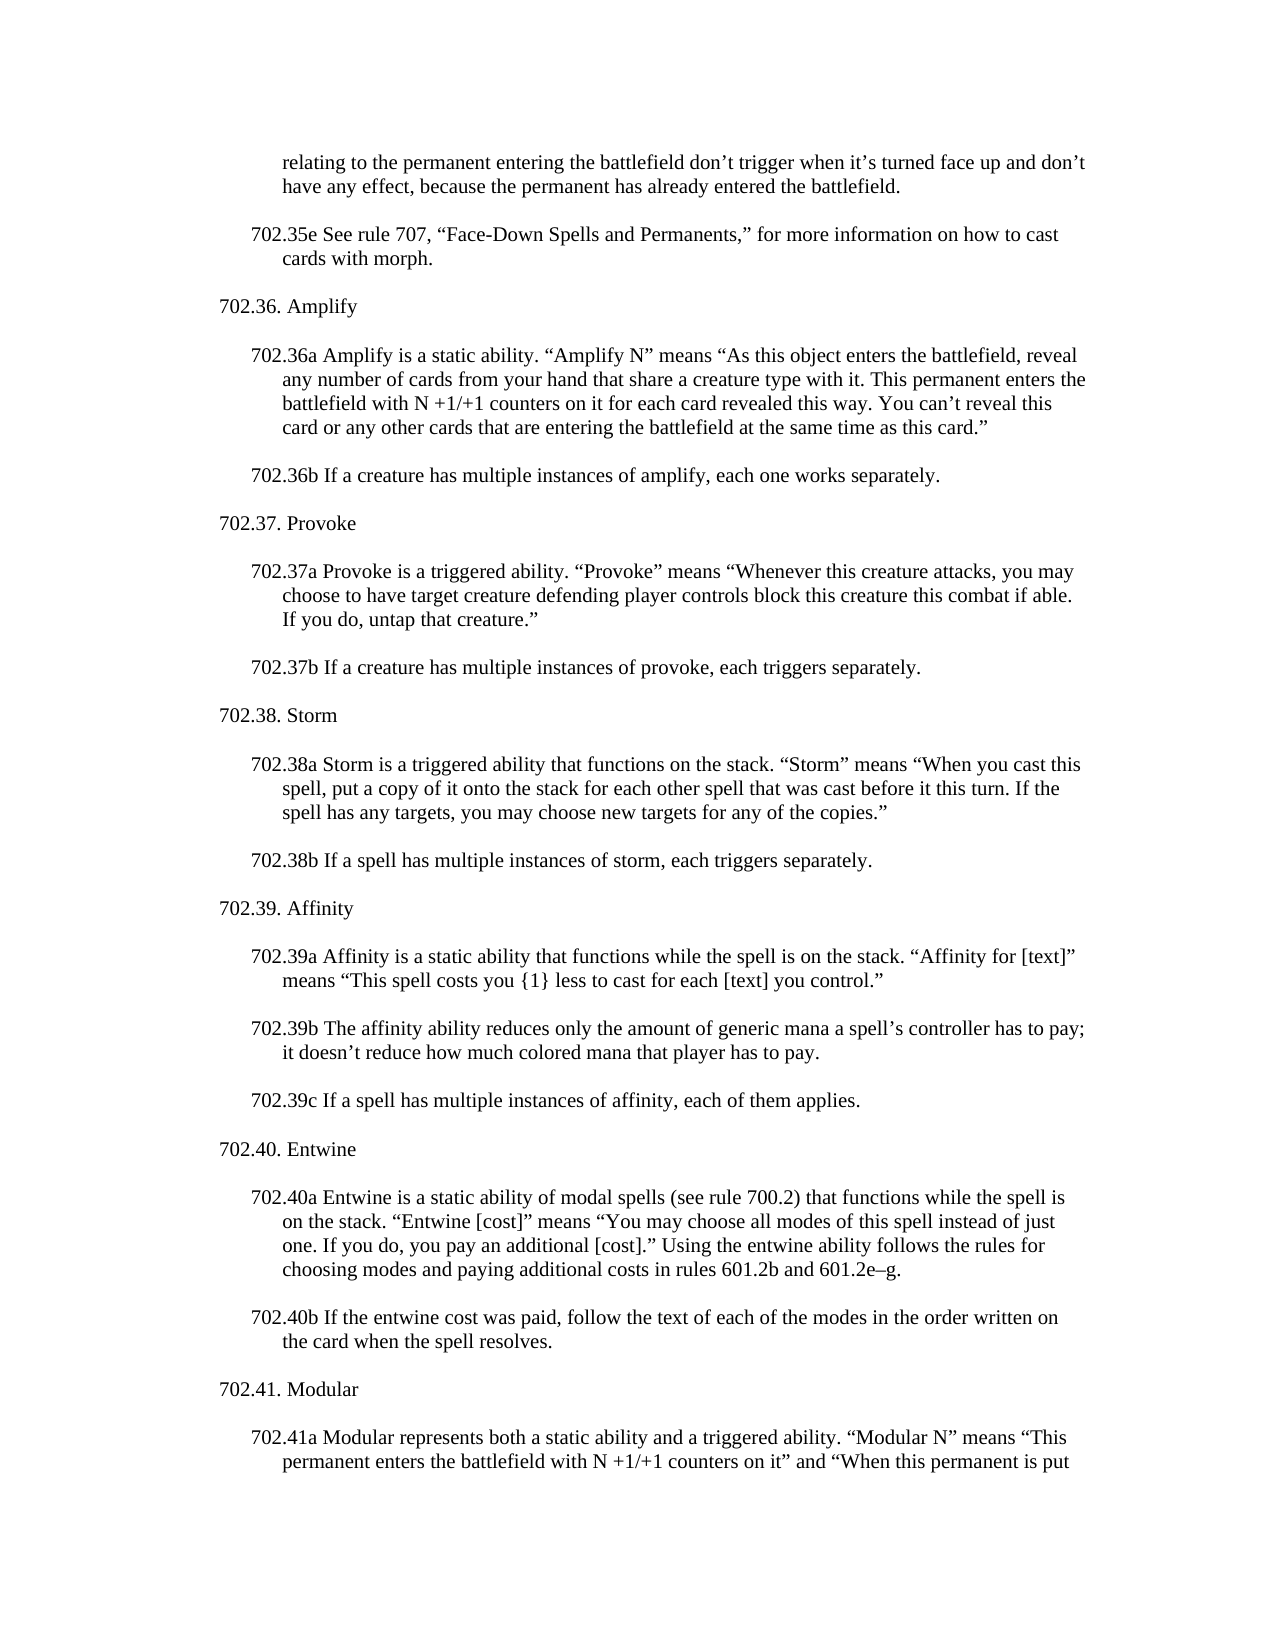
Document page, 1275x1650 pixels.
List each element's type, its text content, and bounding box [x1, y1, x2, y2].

text 702.40a Entwine is a static ability of modal spells (see rule 700.2) that functions while the spell is on the stack. “Entwine [cost]” means “You may choose all modes of this spell instead of just one. If you do, you pay an additional [cost].” Using the entwine ability follows the rules for choosing modes and paying additional costs in rules 601.2b and 601.2e–g. [251, 1185, 1087, 1281]
text 702.39c If a spell has multiple instances of affinity, each of them applies. [251, 1088, 1087, 1112]
text 702.35e See rule 707, “Face-Down Spells and Permanents,” for more information on how to cast cards with morph. [251, 222, 1087, 270]
text 702.40. Entwine [219, 1137, 1087, 1161]
text 702.38a Storm is a triggered ability that functions on the stack. “Storm” means “When you cast this spell, put a copy of it onto the stack for each other spell that was cast before it this turn. If the spell has any targets, you may choose new targets for any of the copies.” [251, 752, 1087, 824]
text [251, 1425, 1087, 1473]
text 702.36a Amplify is a static ability. “Amplify N” means “As this object enters the battlefield, reveal any number of cards from your hand that share a creature type with it. This permanent enters the battlefield with N +1/+1 counters on it for each card revealed this way. You can’t reveal this card or any other cards that are entering the battlefield at the same time as this card.” [251, 342, 1087, 439]
text 702.38b If a spell has multiple instances of storm, each triggers separately. [251, 848, 1087, 872]
text 702.39a Affinity is a static ability that functions while the spell is on the stack. “Affinity for [text]” means “This spell costs you {1} less to cast for each [text] you control.” [251, 944, 1087, 992]
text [251, 150, 1087, 198]
text 702.36b If a creature has multiple instances of amplify, each one works separately. [251, 463, 1087, 487]
text 702.40b If the entwine cost was paid, follow the text of each of the modes in the order written on the card when the spell resolves. [251, 1305, 1087, 1353]
text 702.37a Provoke is a triggered ability. “Provoke” means “Whenever this creature attacks, you may choose to have target creature defending player controls block this creature this combat if able. If you do, untap that creature.” [251, 559, 1087, 631]
text 702.41. Modular [219, 1377, 1087, 1401]
text 702.38. Storm [219, 703, 1087, 727]
text 702.37b If a creature has multiple instances of provoke, each triggers separately. [251, 655, 1087, 679]
text 702.37. Provoke [219, 511, 1087, 535]
text 702.36. Amplify [219, 294, 1087, 318]
text 702.39b The affinity ability reduces only the amount of generic mana a spell’s controller has to pay; it doesn’t reduce how much colored mana that player has to pay. [251, 1016, 1087, 1064]
text 702.39. Affinity [219, 896, 1087, 920]
